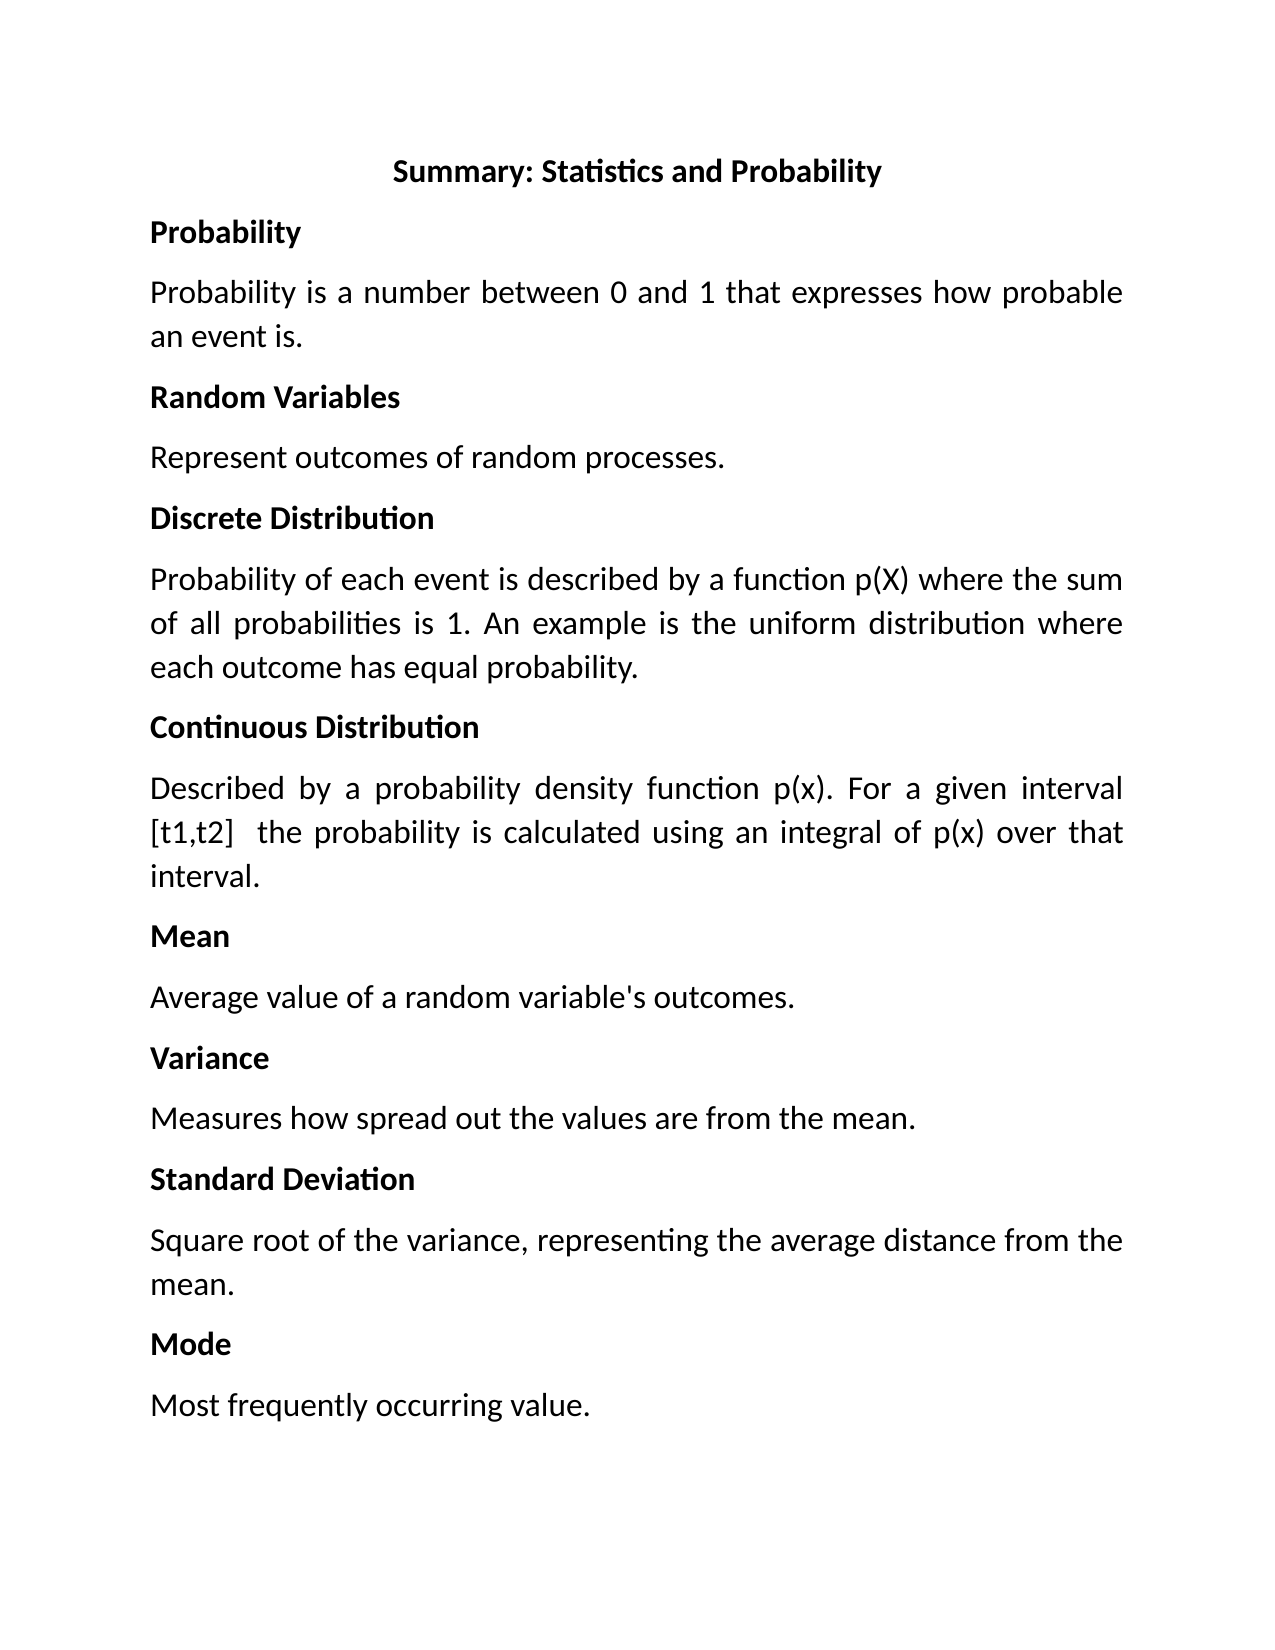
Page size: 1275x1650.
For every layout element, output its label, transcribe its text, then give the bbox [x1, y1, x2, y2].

text Measures how spread out the values are from the mean. [150, 1097, 1125, 1138]
text Variance [150, 1037, 1125, 1077]
text Probability is a number between 0 and 1 that expresses how probable an event is. [150, 271, 1125, 356]
text Random Variables [150, 376, 1125, 417]
text Standard Deviation [150, 1158, 1125, 1199]
text Discrete Distribution [150, 497, 1125, 538]
text Square root of the variance, representing the average distance from the mean. [150, 1218, 1125, 1303]
text Mean [150, 915, 1125, 956]
text Summary: Statistics and Probability [150, 150, 1125, 191]
text Described by a probability density function p(x). For a given interval [t1,t2] the probability is calculated using an integral of p(x) over that interval. [150, 767, 1125, 896]
text Probability [150, 211, 1125, 251]
text Represent outcomes of random processes. [150, 436, 1125, 477]
text Average value of a random variable's outcomes. [150, 976, 1125, 1017]
text Continuous Distribution [150, 706, 1125, 747]
text Most frequently occurring value. [150, 1384, 1125, 1424]
text Mode [150, 1323, 1125, 1364]
text Probability of each event is described by a function p(X) where the sum of all probabilities is 1. An example is the uniform distribution where each outcome has equal probability. [150, 558, 1125, 686]
